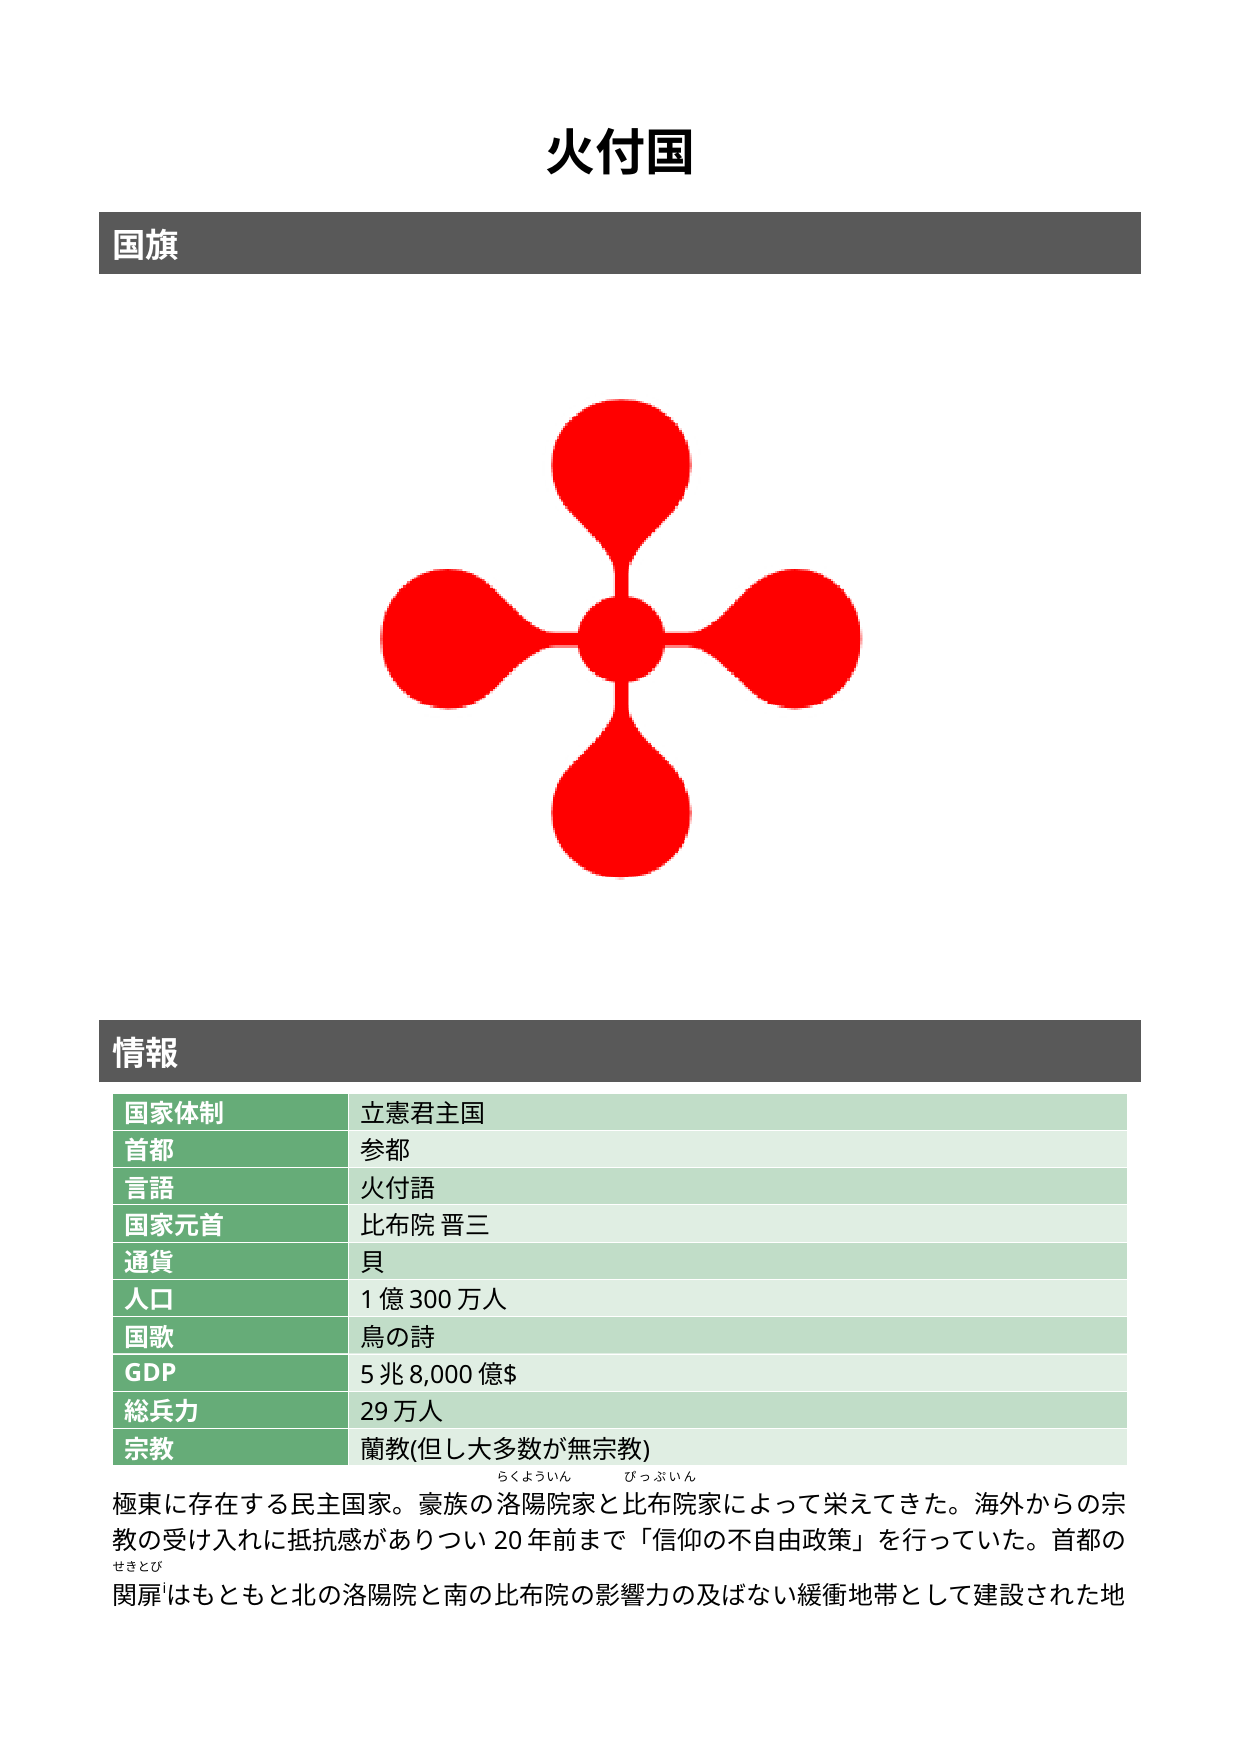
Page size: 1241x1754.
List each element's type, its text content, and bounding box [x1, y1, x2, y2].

table_cell 国歌 [113, 1317, 348, 1353]
table_cell 鳥の詩 [349, 1317, 1127, 1353]
table_cell 総兵力 [113, 1392, 348, 1428]
table_cell 蘭教(但し大多数が無宗教) [349, 1429, 1127, 1465]
table_header 国家体制 [113, 1094, 348, 1130]
table_cell 貝 [349, 1243, 1127, 1279]
table_cell 29万人 [349, 1392, 1127, 1428]
table_cell 5兆8,000億$ [349, 1355, 1127, 1391]
table_cell 首都 [113, 1131, 348, 1167]
subtitle 情報 [104, 1025, 1136, 1078]
subtitle 国旗 [104, 217, 1136, 269]
table_cell 言語 [113, 1168, 348, 1204]
table_cell 火付語 [349, 1168, 1127, 1204]
table_cell 宗教 [113, 1429, 348, 1465]
table_cell 通貨 [113, 1243, 348, 1279]
table_cell 人口 [113, 1280, 348, 1316]
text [112, 1466, 1128, 1611]
table_cell 参都 [349, 1131, 1127, 1167]
table_cell 1億300万人 [349, 1280, 1127, 1316]
table_header 立憲君主国 [349, 1094, 1127, 1130]
picture [112, 284, 1128, 993]
table_cell 国家元首 [113, 1205, 348, 1242]
title 火付国 [112, 112, 1128, 184]
table_cell 比布院 晋三 [349, 1205, 1127, 1242]
table_cell GDP [113, 1355, 348, 1391]
